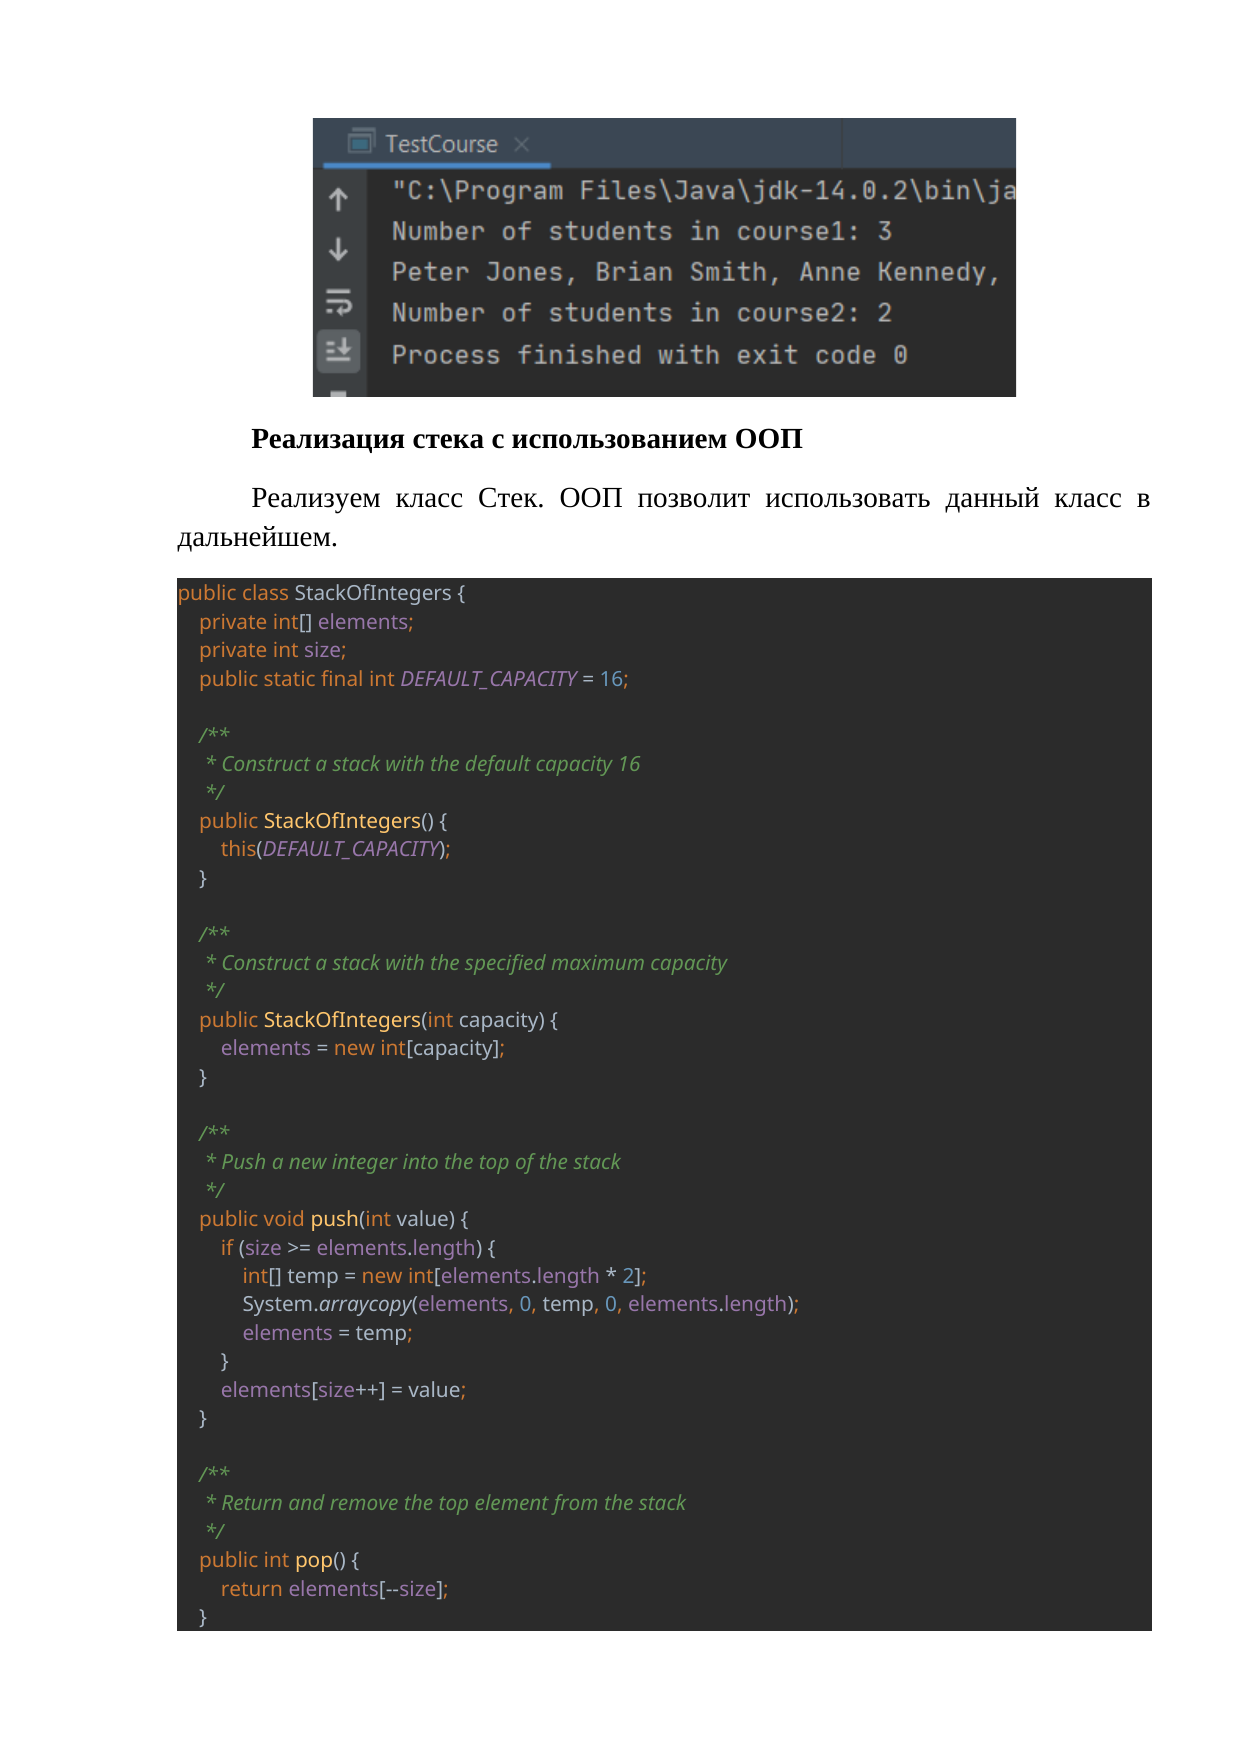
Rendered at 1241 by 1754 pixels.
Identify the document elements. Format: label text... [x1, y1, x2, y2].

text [177, 578, 1152, 1631]
picture [312, 118, 1017, 397]
text Реализуем класс Стек. ООП позволит использовать данный класс в дальнейшем. [177, 481, 1152, 553]
text Реализация стека с использованием ООП [177, 421, 1152, 455]
